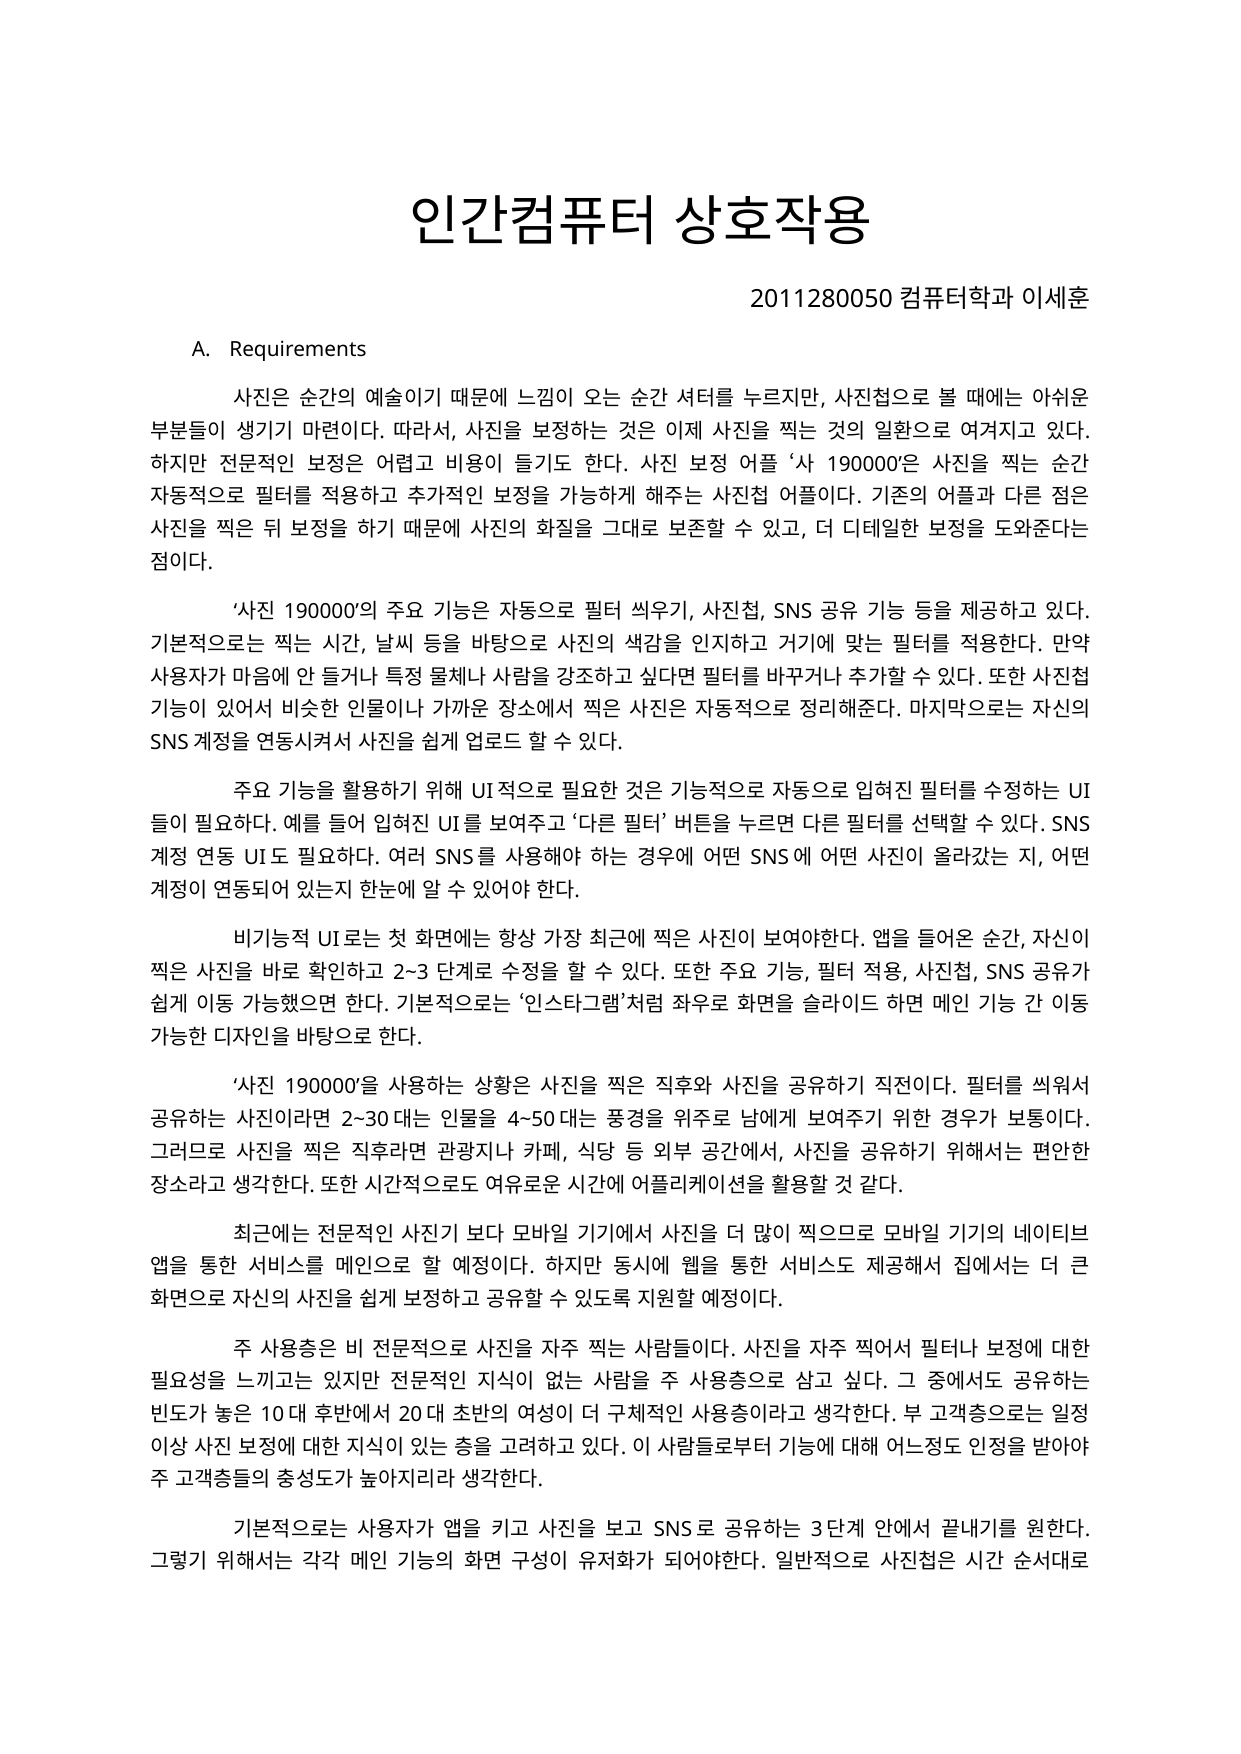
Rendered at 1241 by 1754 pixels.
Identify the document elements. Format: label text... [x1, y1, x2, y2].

list Requirements [192, 334, 1090, 363]
text 최근에는 전문적인 사진기 보다 모바일 기기에서 사진을 더 많이 찍으므로 모바일 기기의 네이티브 앱을 통한 서비스를 메인으로 할 예정이다. 하지만 동시에 웹을 통한 서비스도 제공해서 집에서는 더 큰 화면으로 자신의 사진을 쉽게 보정하고 공유할 수 있도록 지원할 예정이다. [150, 1217, 1090, 1313]
text ‘사진 190000’을 사용하는 상황은 사진을 찍은 직후와 사진을 공유하기 직전이다. 필터를 씌워서 공유하는 사진이라면 2~30대는 인물을 4~50대는 풍경을 위주로 남에게 보여주기 위한 경우가 보통이다. 그러므로 사진을 찍은 직후라면 관광지나 카페, 식당 등 외부 공간에서, 사진을 공유하기 위해서는 편안한 장소라고 생각한다. 또한 시간적으로도 여유로운 시간에 어플리케이션을 활용할 것 같다. [150, 1070, 1090, 1198]
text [150, 1512, 1090, 1575]
text 주요 기능을 활용하기 위해 UI적으로 필요한 것은 기능적으로 자동으로 입혀진 필터를 수정하는 UI들이 필요하다. 예를 들어 입혀진 UI를 보여주고 ‘다른 필터’ 버튼을 누르면 다른 필터를 선택할 수 있다. SNS 계정 연동 UI도 필요하다. 여러 SNS를 사용해야 하는 경우에 어떤 SNS에 어떤 사진이 올라갔는 지, 어떤 계정이 연동되어 있는지 한눈에 알 수 있어야 한다. [150, 775, 1090, 903]
text 2011280050 컴퓨터학과 이세훈 [192, 278, 1090, 315]
text 사진은 순간의 예술이기 때문에 느낌이 오는 순간 셔터를 누르지만, 사진첩으로 볼 때에는 아쉬운 부분들이 생기기 마련이다. 따라서, 사진을 보정하는 것은 이제 사진을 찍는 것의 일환으로 여겨지고 있다. 하지만 전문적인 보정은 어렵고 비용이 들기도 한다. 사진 보정 어플 ‘사 190000’은 사진을 찍는 순간 자동적으로 필터를 적용하고 추가적인 보정을 가능하게 해주는 사진첩 어플이다. 기존의 어플과 다른 점은 사진을 찍은 뒤 보정을 하기 때문에 사진의 화질을 그대로 보존할 수 있고, 더 디테일한 보정을 도와준다는 점이다. [150, 382, 1090, 575]
text 주 사용층은 비 전문적으로 사진을 자주 찍는 사람들이다. 사진을 자주 찍어서 필터나 보정에 대한 필요성을 느끼고는 있지만 전문적인 지식이 없는 사람을 주 사용층으로 삼고 싶다. 그 중에서도 공유하는 빈도가 놓은 10대 후반에서 20대 초반의 여성이 더 구체적인 사용층이라고 생각한다. 부 고객층으로는 일정 이상 사진 보정에 대한 지식이 있는 층을 고려하고 있다. 이 사람들로부터 기능에 대해 어느정도 인정을 받아야 주 고객층들의 충성도가 높아지리라 생각한다. [150, 1332, 1090, 1493]
text ‘사진 190000’의 주요 기능은 자동으로 필터 씌우기, 사진첩, SNS 공유 기능 등을 제공하고 있다. 기본적으로는 찍는 시간, 날씨 등을 바탕으로 사진의 색감을 인지하고 거기에 맞는 필터를 적용한다. 만약 사용자가 마음에 안 들거나 특정 물체나 사람을 강조하고 싶다면 필터를 바꾸거나 추가할 수 있다. 또한 사진첩 기능이 있어서 비슷한 인물이나 가까운 장소에서 찍은 사진은 자동적으로 정리해준다. 마지막으로는 자신의 SNS계정을 연동시켜서 사진을 쉽게 업로드 할 수 있다. [150, 594, 1090, 756]
text 인간컴퓨터 상호작용 [192, 177, 1090, 256]
text 비기능적 UI로는 첫 화면에는 항상 가장 최근에 찍은 사진이 보여야한다. 앱을 들어온 순간, 자신이 찍은 사진을 바로 확인하고 2~3 단계로 수정을 할 수 있다. 또한 주요 기능, 필터 적용, 사진첩, SNS 공유가 쉽게 이동 가능했으면 한다. 기본적으로는 ‘인스타그램’처럼 좌우로 화면을 슬라이드 하면 메인 기능 간 이동 가능한 디자인을 바탕으로 한다. [150, 922, 1090, 1051]
